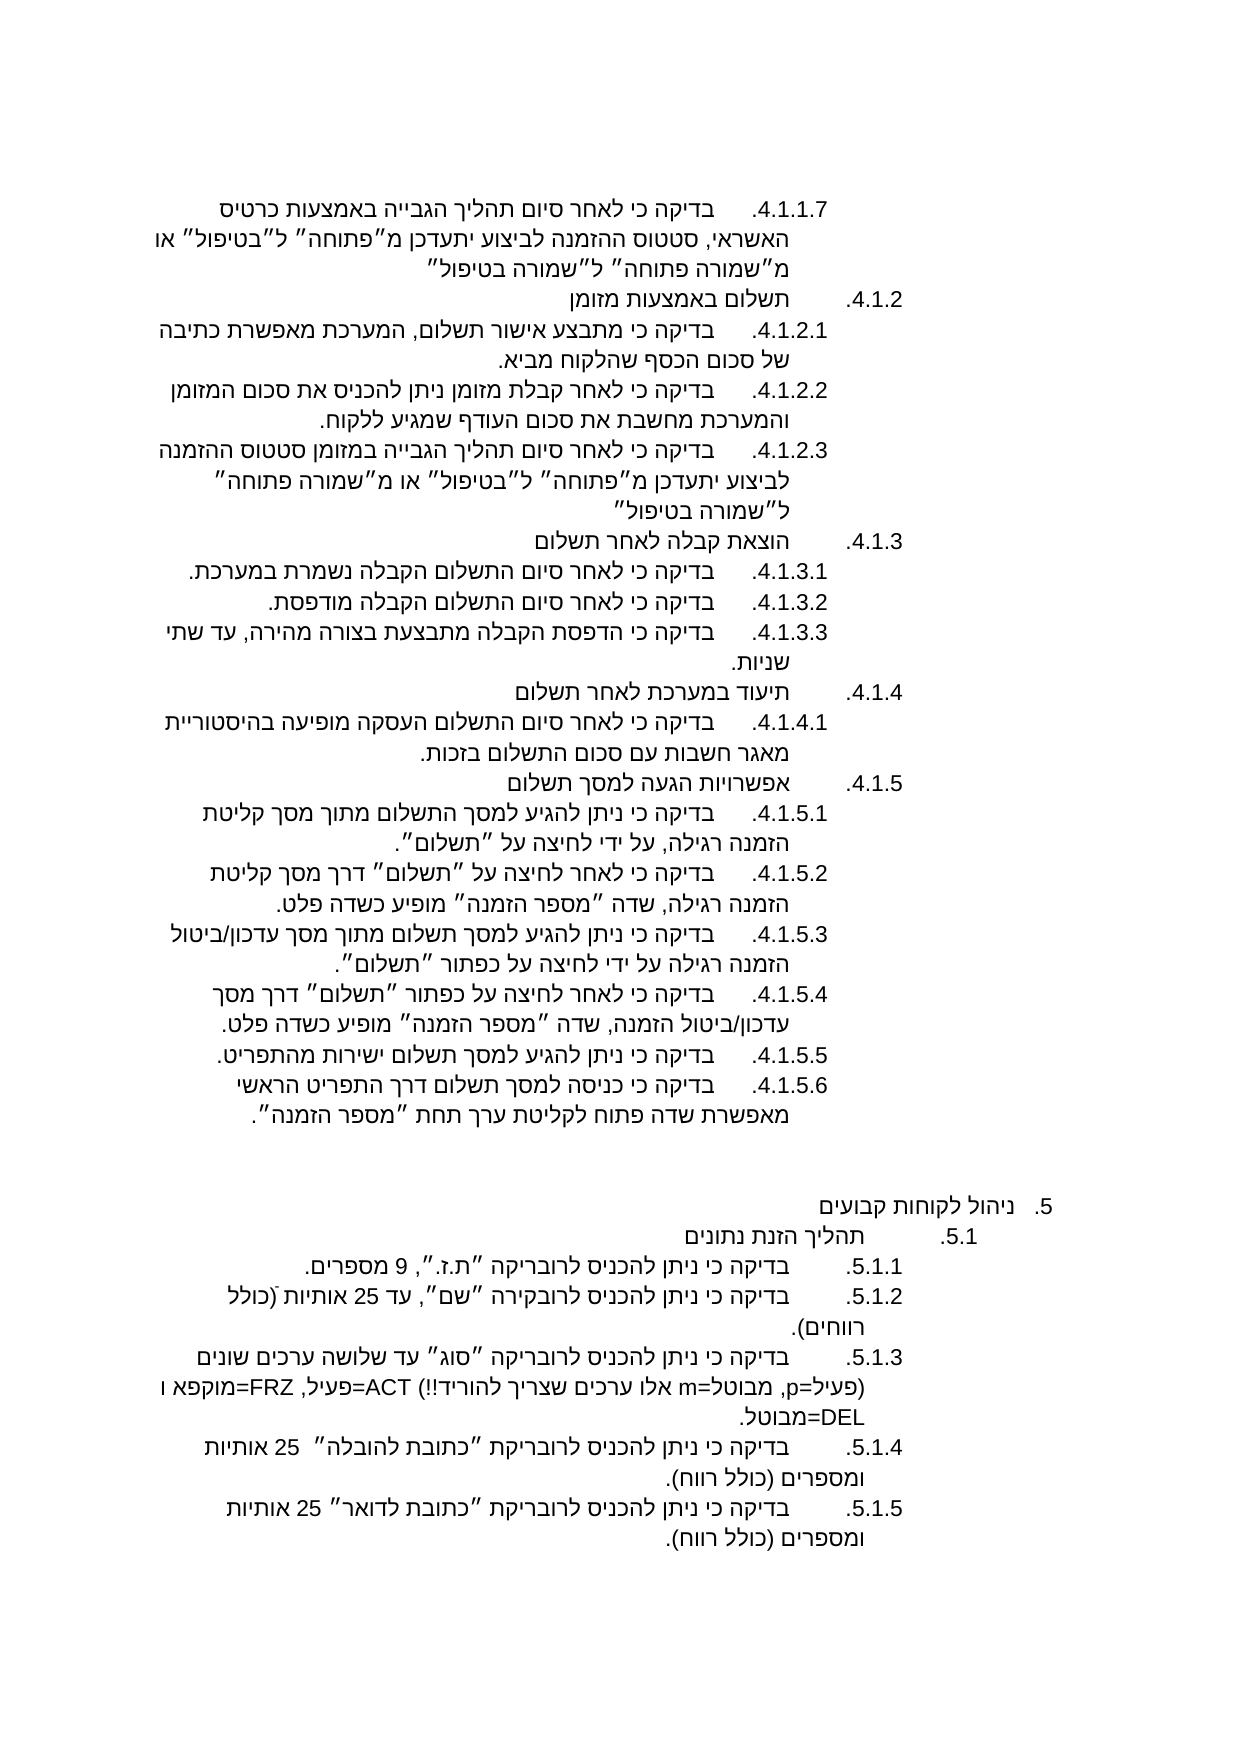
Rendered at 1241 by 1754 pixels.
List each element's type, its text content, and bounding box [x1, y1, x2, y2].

list בדיקה כי ניתן להכניס לרובקירה ״שם״, עד 25 אותיות ֿ(כולל רווחים). [150, 1283, 903, 1340]
list אפשרויות הגעה למסך תשלום [150, 770, 903, 796]
list תיעוד במערכת לאחר תשלום [150, 679, 903, 706]
list בדיקה כי לאחר לחיצה על כפתור ״תשלום״ דרך מסך עדכון/ביטול הזמנה, שדה ״מספר הזמנה״ מופיע כשדה פלט. [150, 981, 828, 1038]
list בדיקה כי לאחר סיום תהליך הגבייה באמצעות כרטיס האשראי, סטטוס ההזמנה לביצוע יתעדכן מ״פתוחה״ ל״בטיפול״ או מ״שמורה פתוחה״ ל״שמורה בטיפול״ [150, 196, 828, 283]
list בדיקה כי ניתן להגיע למסך תשלום ישירות מהתפריט. [150, 1042, 828, 1068]
list בדיקה כי כניסה למסך תשלום דרך התפריט הראשי מאפשרת שדה פתוח לקליטת ערך תחת ״מספר הזמנה״. [150, 1072, 828, 1128]
list תהליך הזנת נתונים [150, 1223, 978, 1249]
list בדיקה כי ניתן להגיע למסך תשלום מתוך מסך עדכון/ביטול הזמנה רגילה על ידי לחיצה על כפתור ״תשלום״. [150, 921, 828, 977]
list בדיקה כי לאחר סיום תהליך הגבייה במזומן סטטוס ההזמנה לביצוע יתעדכן מ״פתוחה״ ל״בטיפול״ או מ״שמורה פתוחה״ ל״שמורה בטיפול״ [150, 437, 828, 524]
list בדיקה כי ניתן להכניס לרובריקה ״סוג״ עד שלושה ערכים שונים (פעיל=p, מבוטל=m אלו ערכים שצריך להוריד!!) ACT=פעיל, FRZ=מוקפא וDEL=מבוטל. [150, 1344, 903, 1431]
list בדיקה כי לאחר סיום התשלום הקבלה מודפסת. [150, 588, 828, 615]
list ניהול לקוחות קבועים [150, 1193, 1053, 1219]
list בדיקה כי לאחר קבלת מזומן ניתן להכניס את סכום המזומן והמערכת מחשבת את סכום העודף שמגיע ללקוח. [150, 377, 828, 434]
list בדיקה כי ניתן להכניס לרובריקת ״כתובת להובלה״ 25 אותיות ומספרים (כולל רווח). [150, 1434, 903, 1491]
list בדיקה כי ניתן להגיע למסך התשלום מתוך מסך קליטת הזמנה רגילה, על ידי לחיצה על ״תשלום״. [150, 800, 828, 857]
list בדיקה כי ניתן להכניס לרובריקה ״ת.ז.״, 9 מספרים. [150, 1253, 903, 1279]
list בדיקה כי לאחר לחיצה על ״תשלום״ דרך מסך קליטת הזמנה רגילה, שדה ״מספר הזמנה״ מופיע כשדה פלט. [150, 860, 828, 917]
list בדיקה כי לאחר סיום התשלום הקבלה נשמרת במערכת. [150, 558, 828, 585]
list תשלום באמצעות מזומן [150, 286, 903, 313]
list בדיקה כי ניתן להכניס לרובריקת ״כתובת לדואר״ 25 אותיות ומספרים (כולל רווח). [150, 1495, 903, 1551]
list בדיקה כי הדפסת הקבלה מתבצעת בצורה מהירה, עד שתי שניות. [150, 619, 828, 675]
list הוצאת קבלה לאחר תשלום [150, 528, 903, 554]
list בדיקה כי לאחר סיום התשלום העסקה מופיעה בהיסטוריית מאגר חשבות עם סכום התשלום בזכות. [150, 709, 828, 766]
list בדיקה כי מתבצע אישור תשלום, המערכת מאפשרת כתיבה של סכום הכסף שהלקוח מביא. [150, 317, 828, 373]
